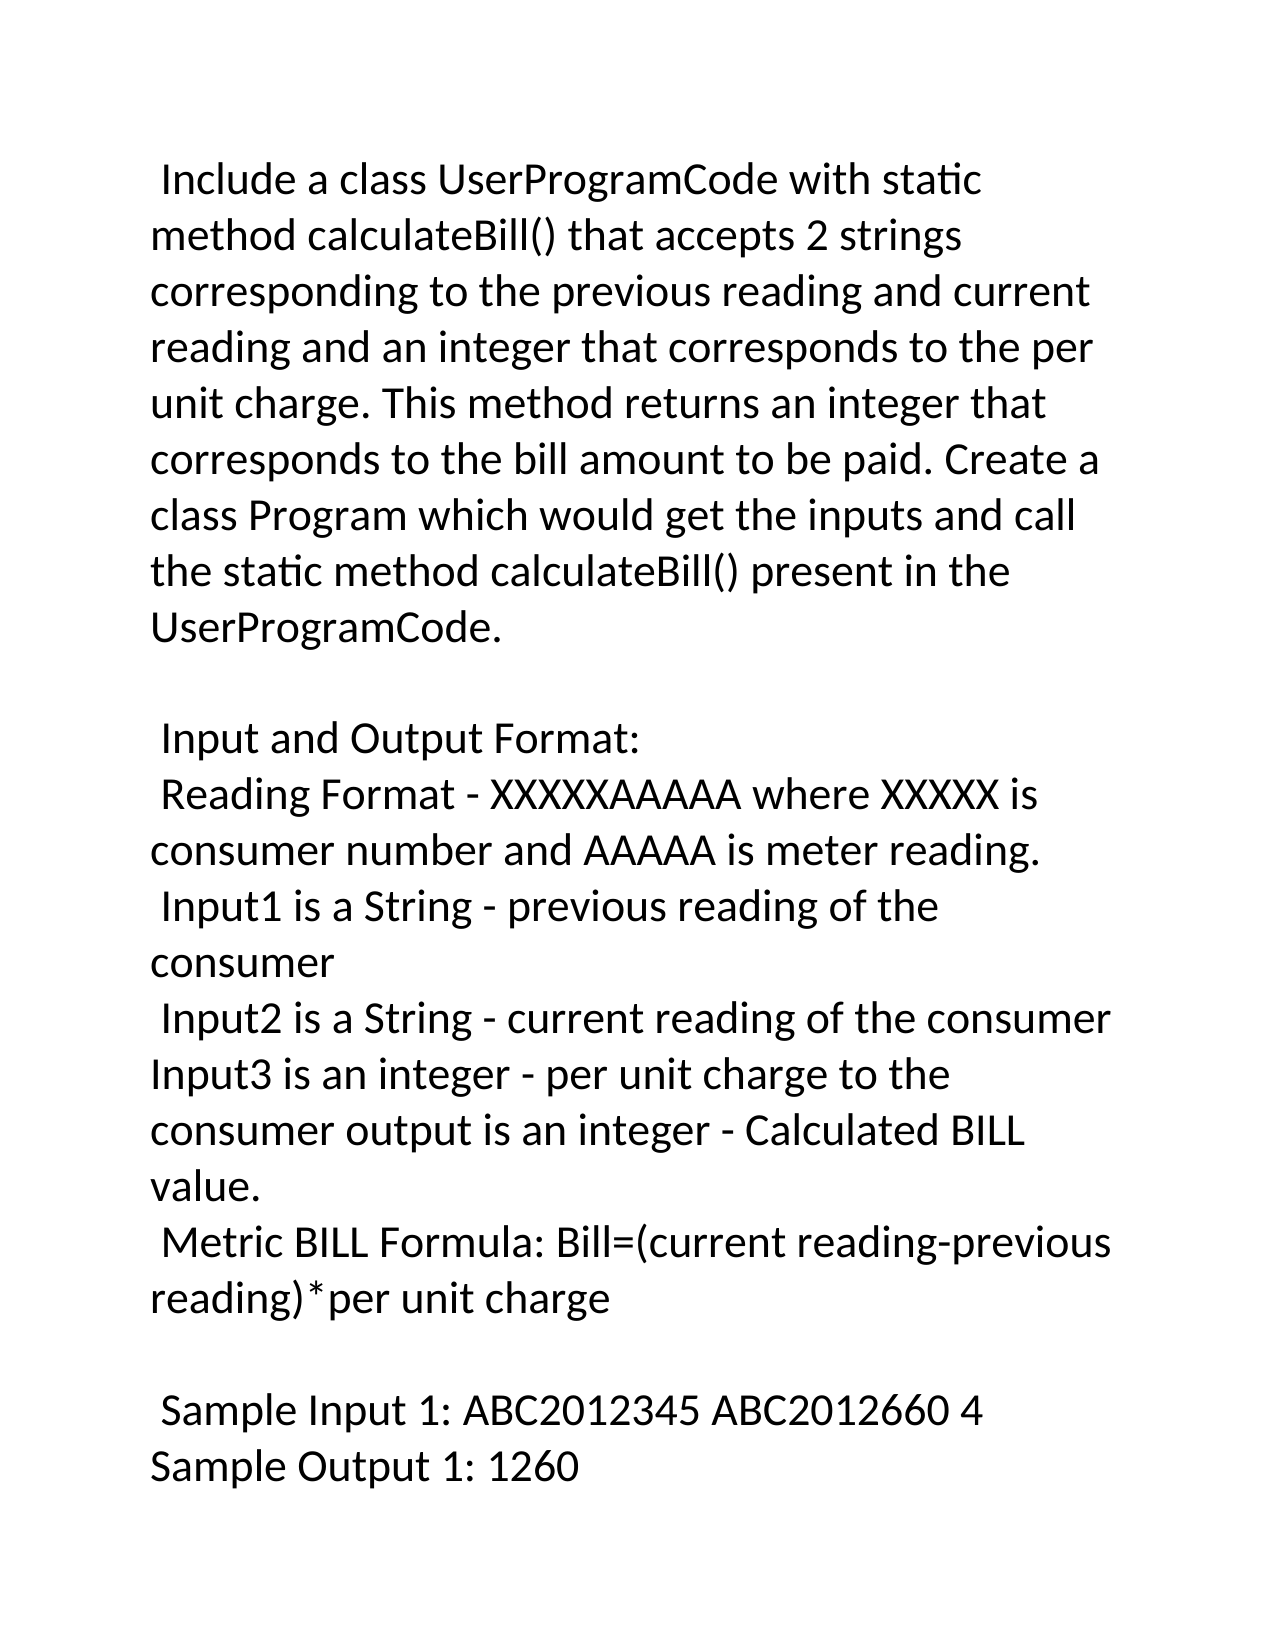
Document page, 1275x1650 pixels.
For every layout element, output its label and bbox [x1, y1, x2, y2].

text [150, 150, 1125, 1492]
